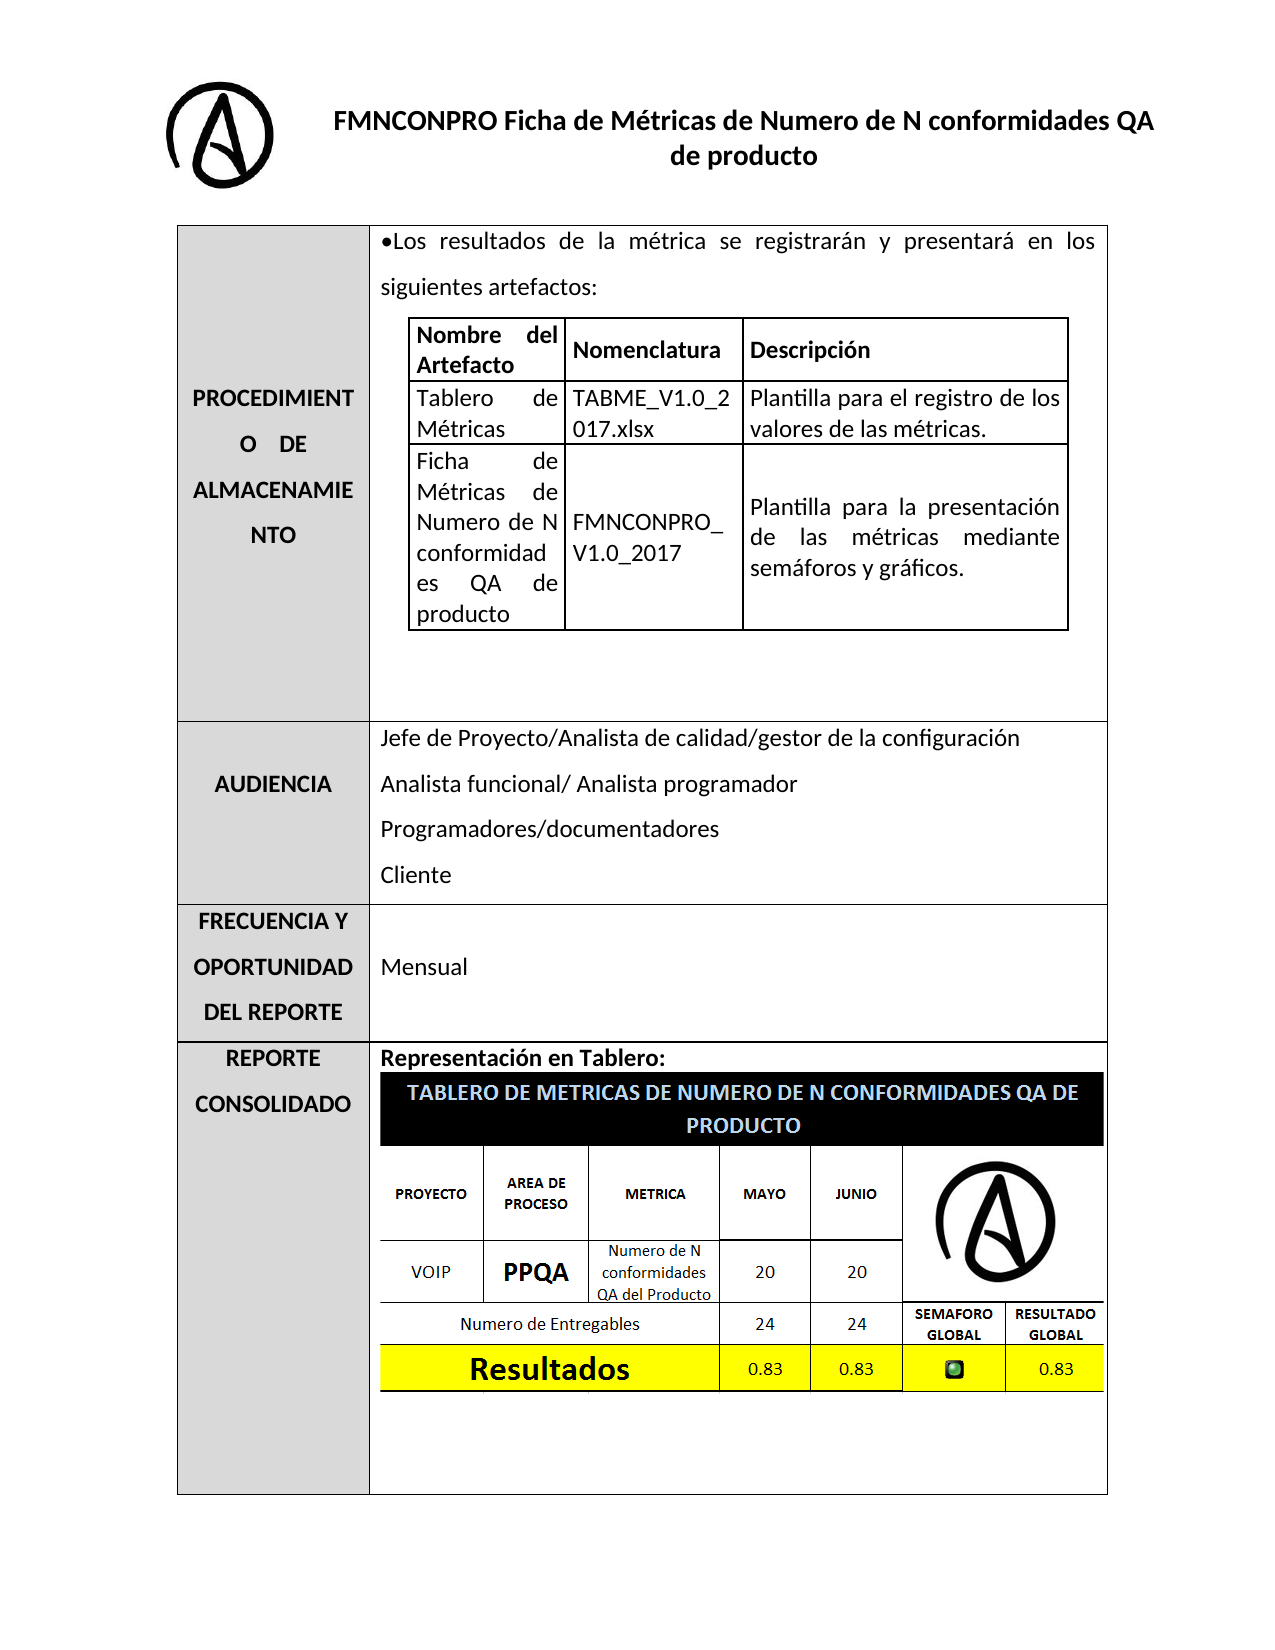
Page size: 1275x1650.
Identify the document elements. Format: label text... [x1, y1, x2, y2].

picture [158, 73, 281, 196]
table_cell REPORTE CONSOLIDADO [178, 1043, 369, 1494]
table_cell AUDIENCIA [178, 722, 369, 904]
picture [380, 1072, 1104, 1394]
table_cell FRECUENCIA Y OPORTUNIDAD DEL REPORTE [178, 905, 369, 1041]
table_cell Mensual [370, 905, 1107, 1041]
table_cell •Los resultados de la métrica se registrarán y presentará en los siguientes artefactos: [370, 226, 1107, 721]
table_cell Jefe de Proyecto/Analista de calidad/gestor de la configuración Analista funcional/ Analista programador Programadores/documentadores Cliente [370, 722, 1107, 904]
table_cell PROCEDIMIENTO DE ALMACENAMIENTO [178, 226, 369, 721]
